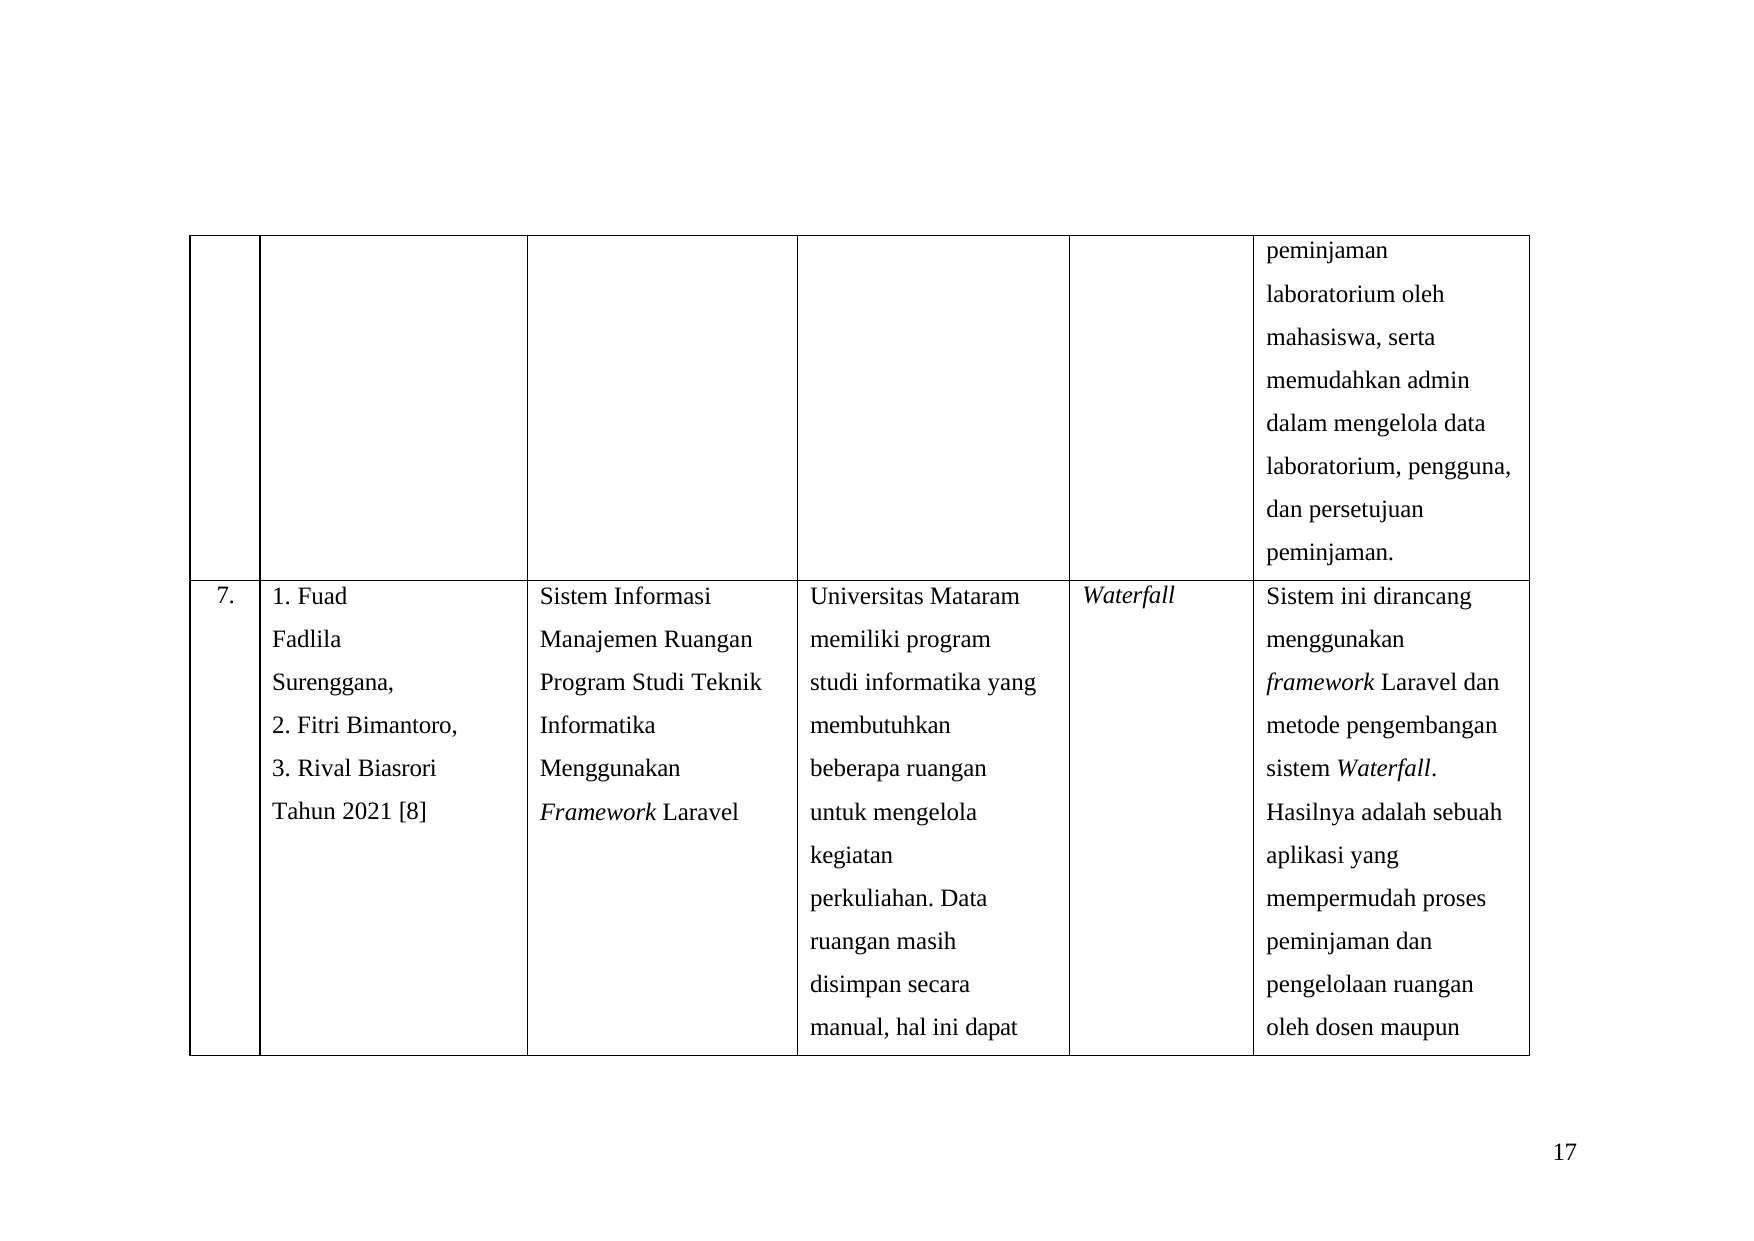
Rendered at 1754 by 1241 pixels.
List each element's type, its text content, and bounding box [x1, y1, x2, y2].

table_cell Universitas Mataram memiliki program studi informatika yang membutuhkan beberapa ruangan untuk mengelola kegiatan perkuliahan. Data ruangan masih disimpan secara manual, hal ini dapat [798, 581, 1069, 1054]
table_header [1070, 236, 1253, 580]
table_cell Sistem Informasi Manajemen Ruangan Program Studi Teknik Informatika Menggunakan Framework Laravel [528, 581, 797, 1054]
table_cell Waterfall [1070, 581, 1253, 1054]
table_header peminjaman laboratorium oleh mahasiswa, serta memudahkan admin dalam mengelola data laboratorium, pengguna, dan persetujuan peminjaman. [1254, 236, 1529, 580]
table_cell 7. [191, 581, 259, 1054]
table_header [191, 236, 259, 580]
table_cell Sistem ini dirancang menggunakan framework Laravel dan metode pengembangan sistem Waterfall. Hasilnya adalah sebuah aplikasi yang mempermudah proses peminjaman dan pengelolaan ruangan oleh dosen maupun [1254, 581, 1529, 1054]
table_header [528, 236, 797, 580]
table_header [798, 236, 1069, 580]
table_cell Fuad Fadlila Surenggana, Fitri Bimantoro, Rival Biasrori Tahun 2021 [8] [261, 581, 527, 1054]
table_header [261, 236, 527, 580]
